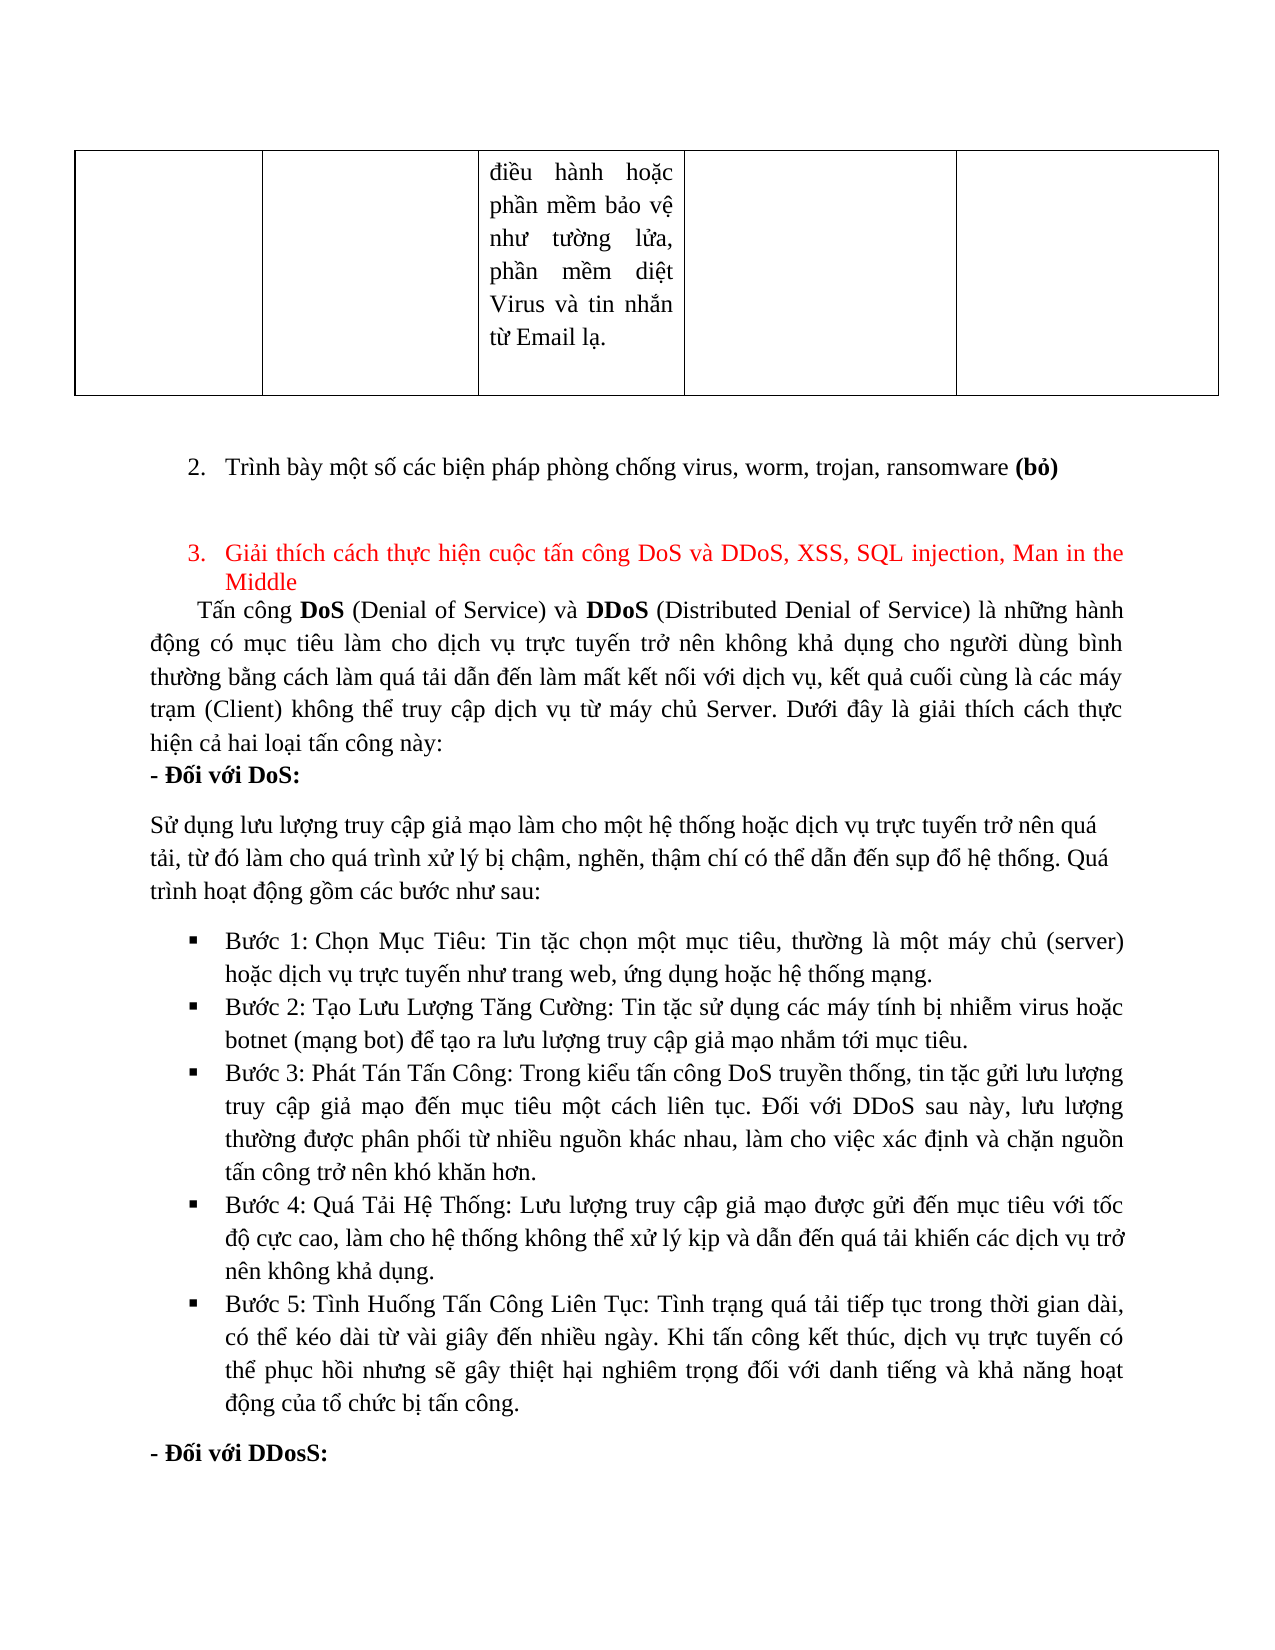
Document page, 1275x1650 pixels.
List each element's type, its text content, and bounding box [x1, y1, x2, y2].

list Bước 1: Chọn Mục Tiêu: Tin tặc chọn một mục tiêu, thường là một máy chủ (server) hoặc dịch vụ trực tuyến như trang web, ứng dụng hoặc hệ thống mạng. [187, 926, 1125, 988]
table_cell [263, 151, 478, 395]
list Bước 5: Tình Huống Tấn Công Liên Tục: Tình trạng quá tải tiếp tục trong thời gian dài, có thể kéo dài từ vài giây đến nhiều ngày. Khi tấn công kết thúc, dịch vụ trực tuyến có thể phục hồi nhưng sẽ gây thiệt hại nghiêm trọng đối với danh tiếng và khả năng hoạt động của tổ chức bị tấn công. [187, 1289, 1125, 1417]
list Trình bày một số các biện pháp phòng chống virus, worm, trojan, ransomware (bỏ) [187, 452, 1125, 481]
list Giải thích cách thực hiện cuộc tấn công DoS và DDoS, XSS, SQL injection, Man in the Middle [187, 538, 1125, 596]
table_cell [685, 151, 956, 395]
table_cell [76, 151, 262, 395]
text Tấn công DoS (Denial of Service) và DDoS (Distributed Denial of Service) là những hành động có mục tiêu làm cho dịch vụ trực tuyến trở nên không khả dụng cho người dùng bình thường bằng cách làm quá tải dẫn đến làm mất kết nối với dịch vụ, kết quả cuối cùng là các máy trạm (Client) không thể truy cập dịch vụ từ máy chủ Server. Dưới đây là giải thích cách thực hiện cả hai loại tấn công này: [150, 596, 1125, 756]
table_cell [957, 151, 1218, 395]
list Bước 2: Tạo Lưu Lượng Tăng Cường: Tin tặc sử dụng các máy tính bị nhiễm virus hoặc botnet (mạng bot) để tạo ra lưu lượng truy cập giả mạo nhắm tới mục tiêu. [187, 992, 1125, 1054]
text - Đối với DoS: [150, 761, 1125, 789]
list Bước 4: Quá Tải Hệ Thống: Lưu lượng truy cập giả mạo được gửi đến mục tiêu với tốc độ cực cao, làm cho hệ thống không thể xử lý kịp và dẫn đến quá tải khiến các dịch vụ trở nên không khả dụng. [187, 1190, 1125, 1285]
text - Đối với DDosS: [150, 1438, 1125, 1467]
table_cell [479, 151, 684, 395]
text Sử dụng lưu lượng truy cập giả mạo làm cho một hệ thống hoặc dịch vụ trực tuyến trở nên quá tải, từ đó làm cho quá trình xử lý bị chậm, nghẽn, thậm chí có thể dẫn đến sụp đổ hệ thống. Quá trình hoạt động gồm các bước như sau: [150, 810, 1125, 905]
list Bước 3: Phát Tán Tấn Công: Trong kiểu tấn công DoS truyền thống, tin tặc gửi lưu lượng truy cập giả mạo đến mục tiêu một cách liên tục. Đối với DDoS sau này, lưu lượng thường được phân phối từ nhiều nguồn khác nhau, làm cho việc xác định và chặn nguồn tấn công trở nên khó khăn hơn. [187, 1058, 1125, 1186]
